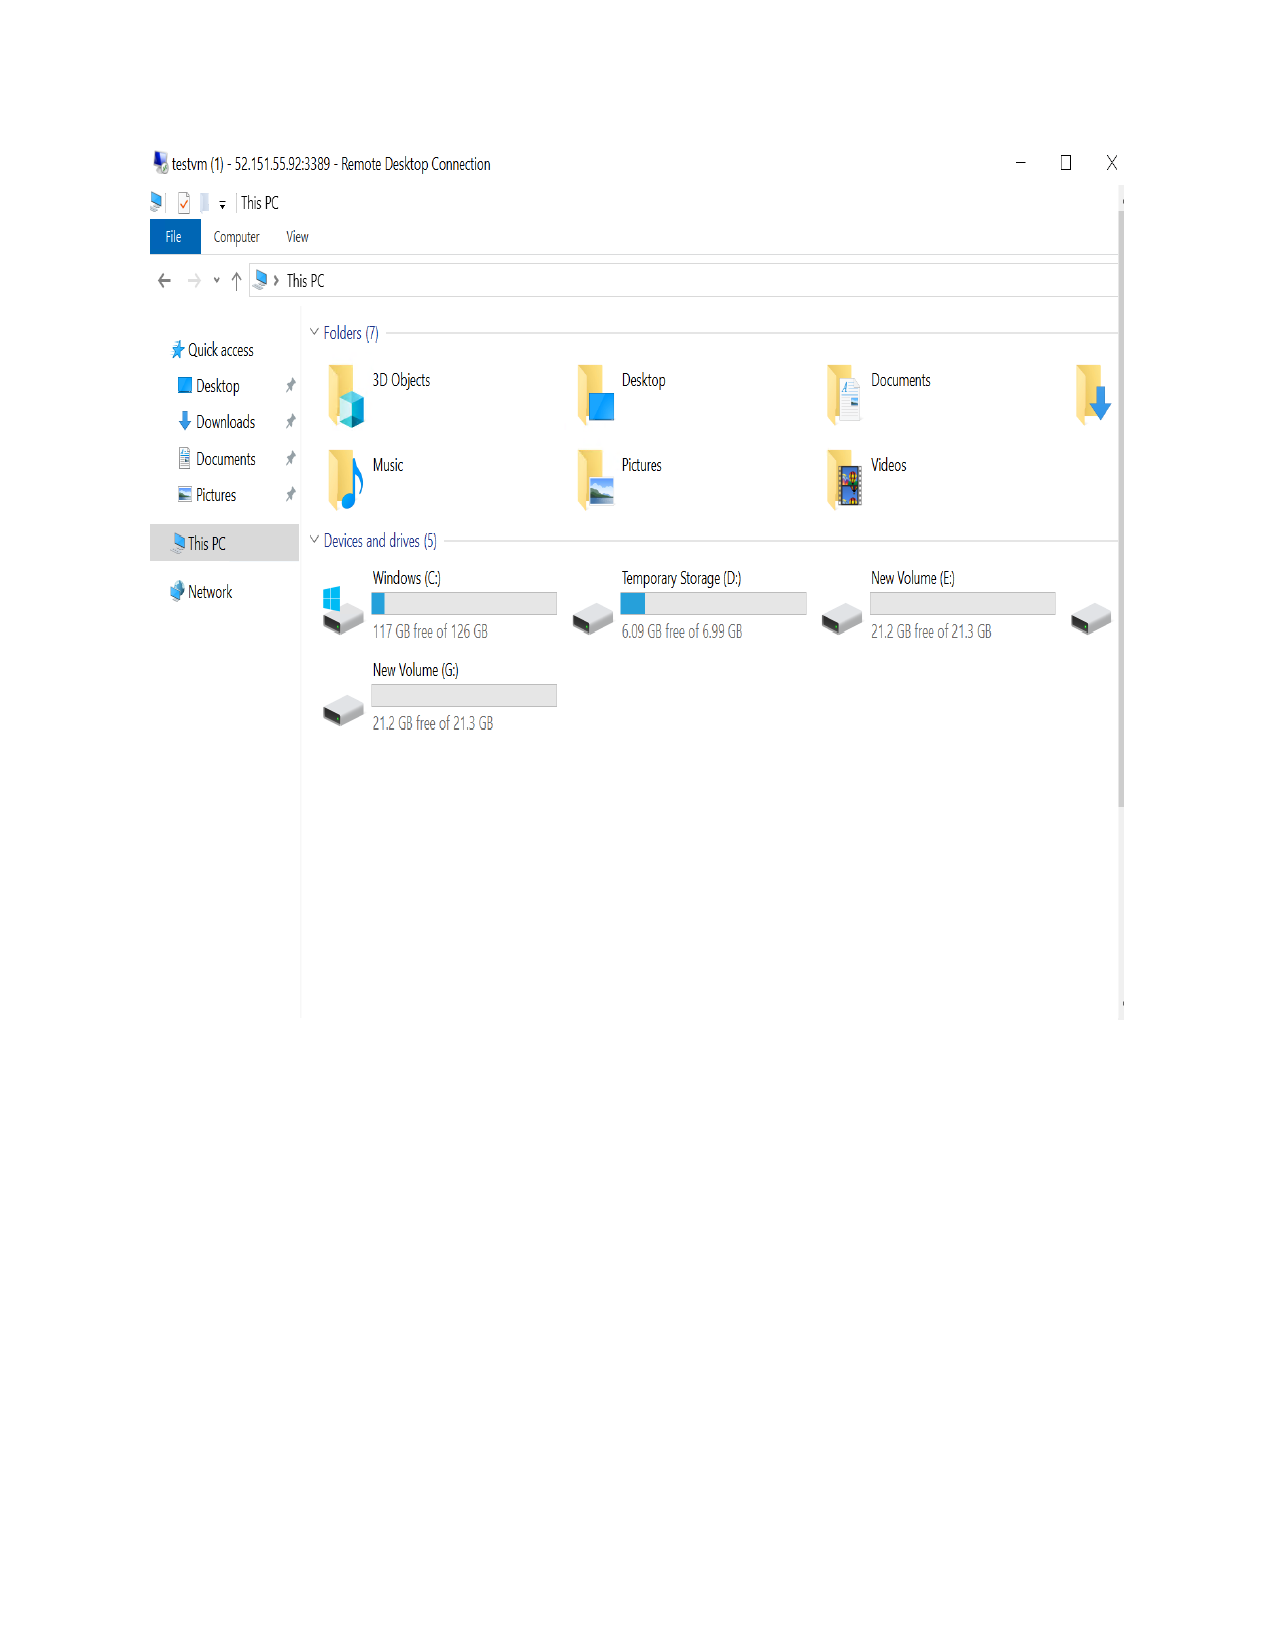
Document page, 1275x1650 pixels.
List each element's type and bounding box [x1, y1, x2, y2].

picture [150, 150, 1124, 1020]
